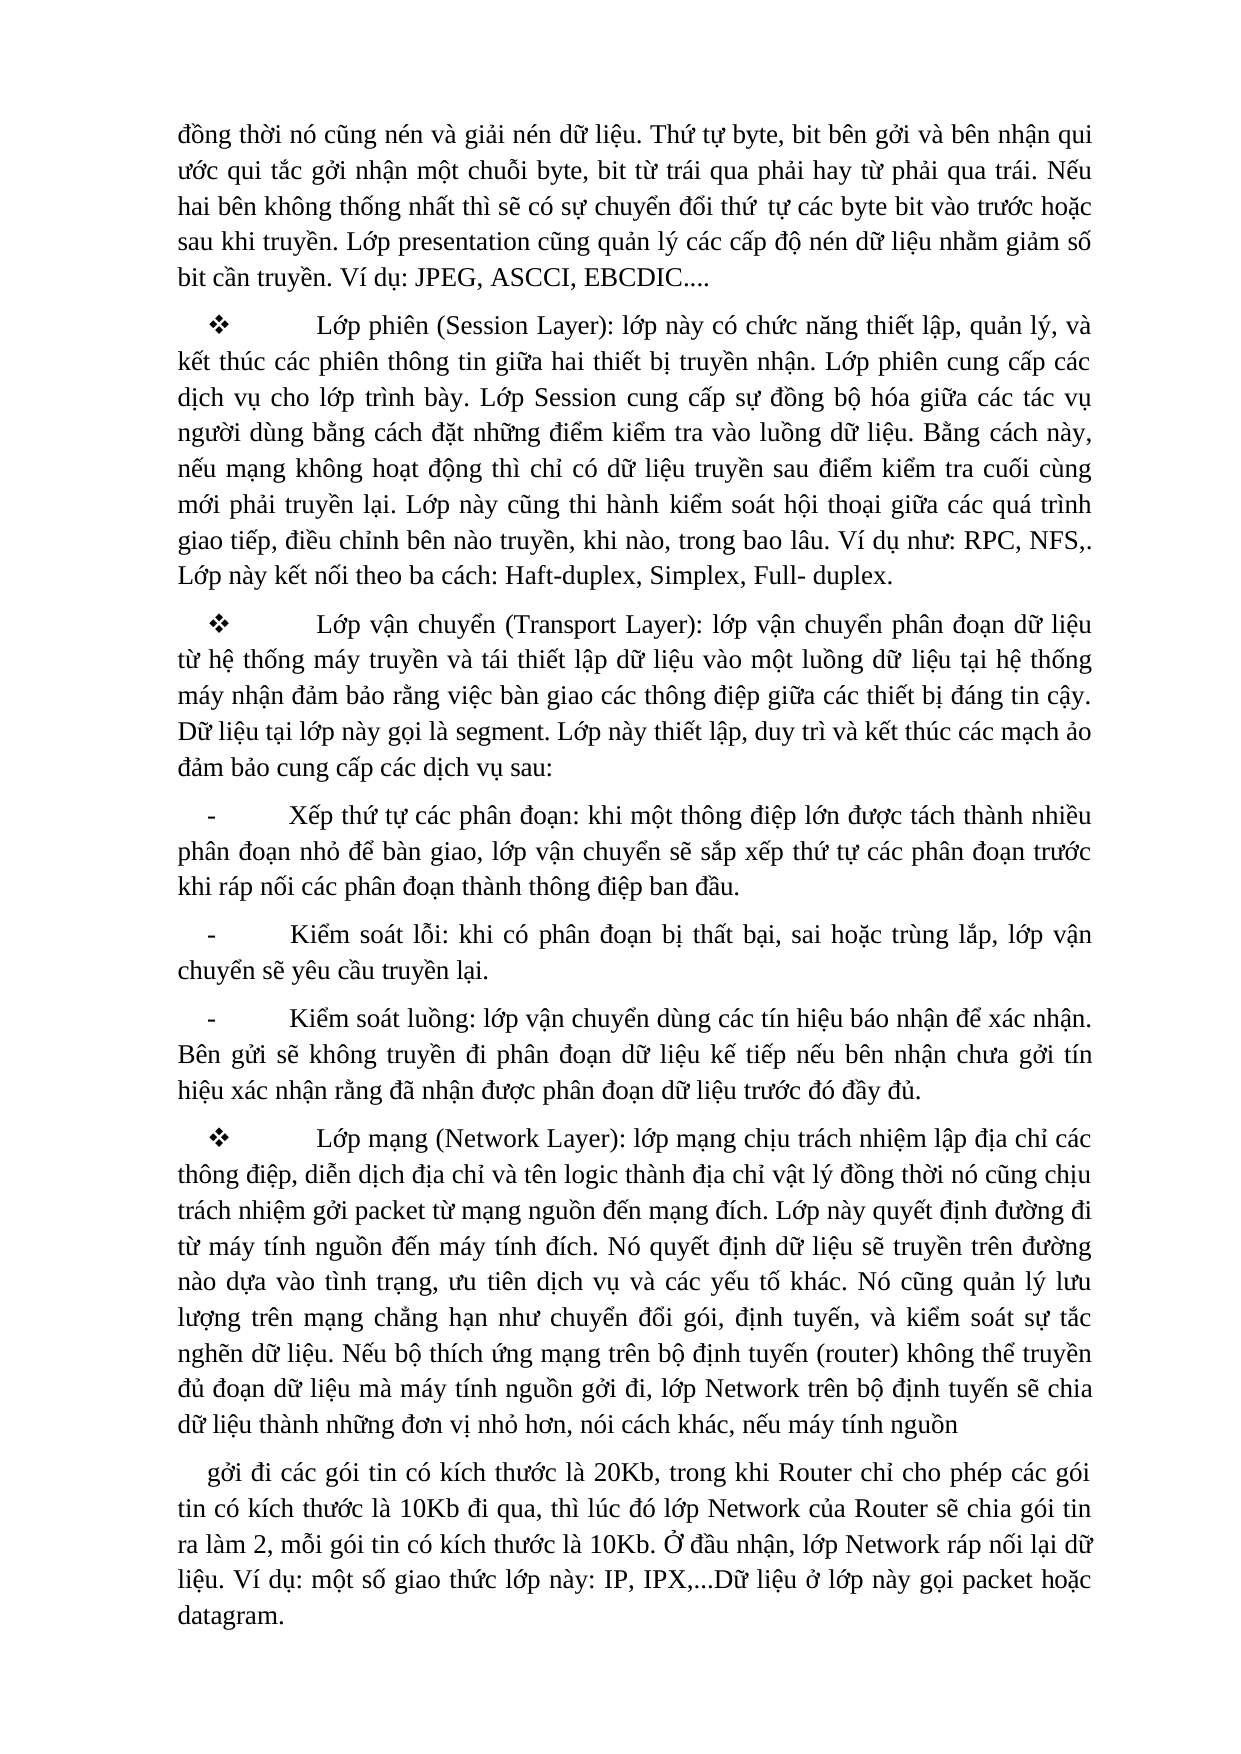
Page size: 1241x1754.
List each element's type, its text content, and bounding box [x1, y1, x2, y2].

list Kiểm soát lỗi: khi có phân đoạn bị thất bại, sai hoặc trùng lắp, lớp vận chuyển sẽ yêu cầu truyền lại. [177, 919, 1092, 986]
list Xếp thứ tự các phân đoạn: khi một thông điệp lớn được tách thành nhiều phân đoạn nhỏ để bàn giao, lớp vận chuyển sẽ sắp xếp thứ tự các phân đoạn trước khi ráp nối các phân đoạn thành thông điệp ban đầu. [177, 799, 1092, 902]
list Lớp phiên (Session Layer): lớp này có chức năng thiết lập, quản lý, và kết thúc các phiên thông tin giữa hai thiết bị truyền nhận. Lớp phiên cung cấp các dịch vụ cho lớp trình bày. Lớp Session cung cấp sự đồng bộ hóa giữa các tác vụ người dùng bằng cách đặt những điểm kiểm tra vào luồng dữ liệu. Bằng cách này, nếu mạng không hoạt động thì chỉ có dữ liệu truyền sau điểm kiểm tra cuối cùng mới phải truyền lại. Lớp này cũng thi hành kiểm soát hội thoại giữa các quá trình giao tiếp, điều chỉnh bên nào truyền, khi nào, trong bao lâu. Ví dụ như: RPC, NFS,. Lớp này kết nối theo ba cách: Haft-duplex, Simplex, Full- duplex. [177, 309, 1092, 591]
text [177, 118, 1092, 292]
list Lớp vận chuyển (Transport Layer): lớp vận chuyển phân đoạn dữ liệu từ hệ thống máy truyền và tái thiết lập dữ liệu vào một luồng dữ liệu tại hệ thống máy nhận đảm bảo rằng việc bàn giao các thông điệp giữa các thiết bị đáng tin cậy. Dữ liệu tại lớp này gọi là segment. Lớp này thiết lập, duy trì và kết thúc các mạch ảo đảm bảo cung cấp các dịch vụ sau: [177, 608, 1092, 782]
list Lớp mạng (Network Layer): lớp mạng chịu trách nhiệm lập địa chỉ các thông điệp, diễn dịch địa chỉ và tên logic thành địa chỉ vật lý đồng thời nó cũng chịu trách nhiệm gởi packet từ mạng nguồn đến mạng đích. Lớp này quyết định đường đi từ máy tính nguồn đến máy tính đích. Nó quyết định dữ liệu sẽ truyền trên đường nào dựa vào tình trạng, ưu tiên dịch vụ và các yếu tố khác. Nó cũng quản lý lưu lượng trên mạng chẳng hạn như chuyển đổi gói, định tuyến, và kiểm soát sự tắc nghẽn dữ liệu. Nếu bộ thích ứng mạng trên bộ định tuyến (router) không thể truyền đủ đoạn dữ liệu mà máy tính nguồn gởi đi, lớp Network trên bộ định tuyến sẽ chia dữ liệu thành những đơn vị nhỏ hơn, nói cách khác, nếu máy tính nguồn [177, 1122, 1092, 1439]
list Kiểm soát luồng: lớp vận chuyển dùng các tín hiệu báo nhận để xác nhận. Bên gửi sẽ không truyền đi phân đoạn dữ liệu kế tiếp nếu bên nhận chưa gởi tín hiệu xác nhận rằng đã nhận được phân đoạn dữ liệu trước đó đầy đủ. [177, 1003, 1092, 1105]
text gởi đi các gói tin có kích thước là 20Kb, trong khi Router chỉ cho phép các gói tin có kích thước là 10Kb đi qua, thì lúc đó lớp Network của Router sẽ chia gói tin ra làm 2, mỗi gói tin có kích thước là 10Kb. Ở đầu nhận, lớp Network ráp nối lại dữ liệu. Ví dụ: một số giao thức lớp này: IP, IPX,...Dữ liệu ở lớp này gọi packet hoặc datagram. [177, 1456, 1092, 1631]
